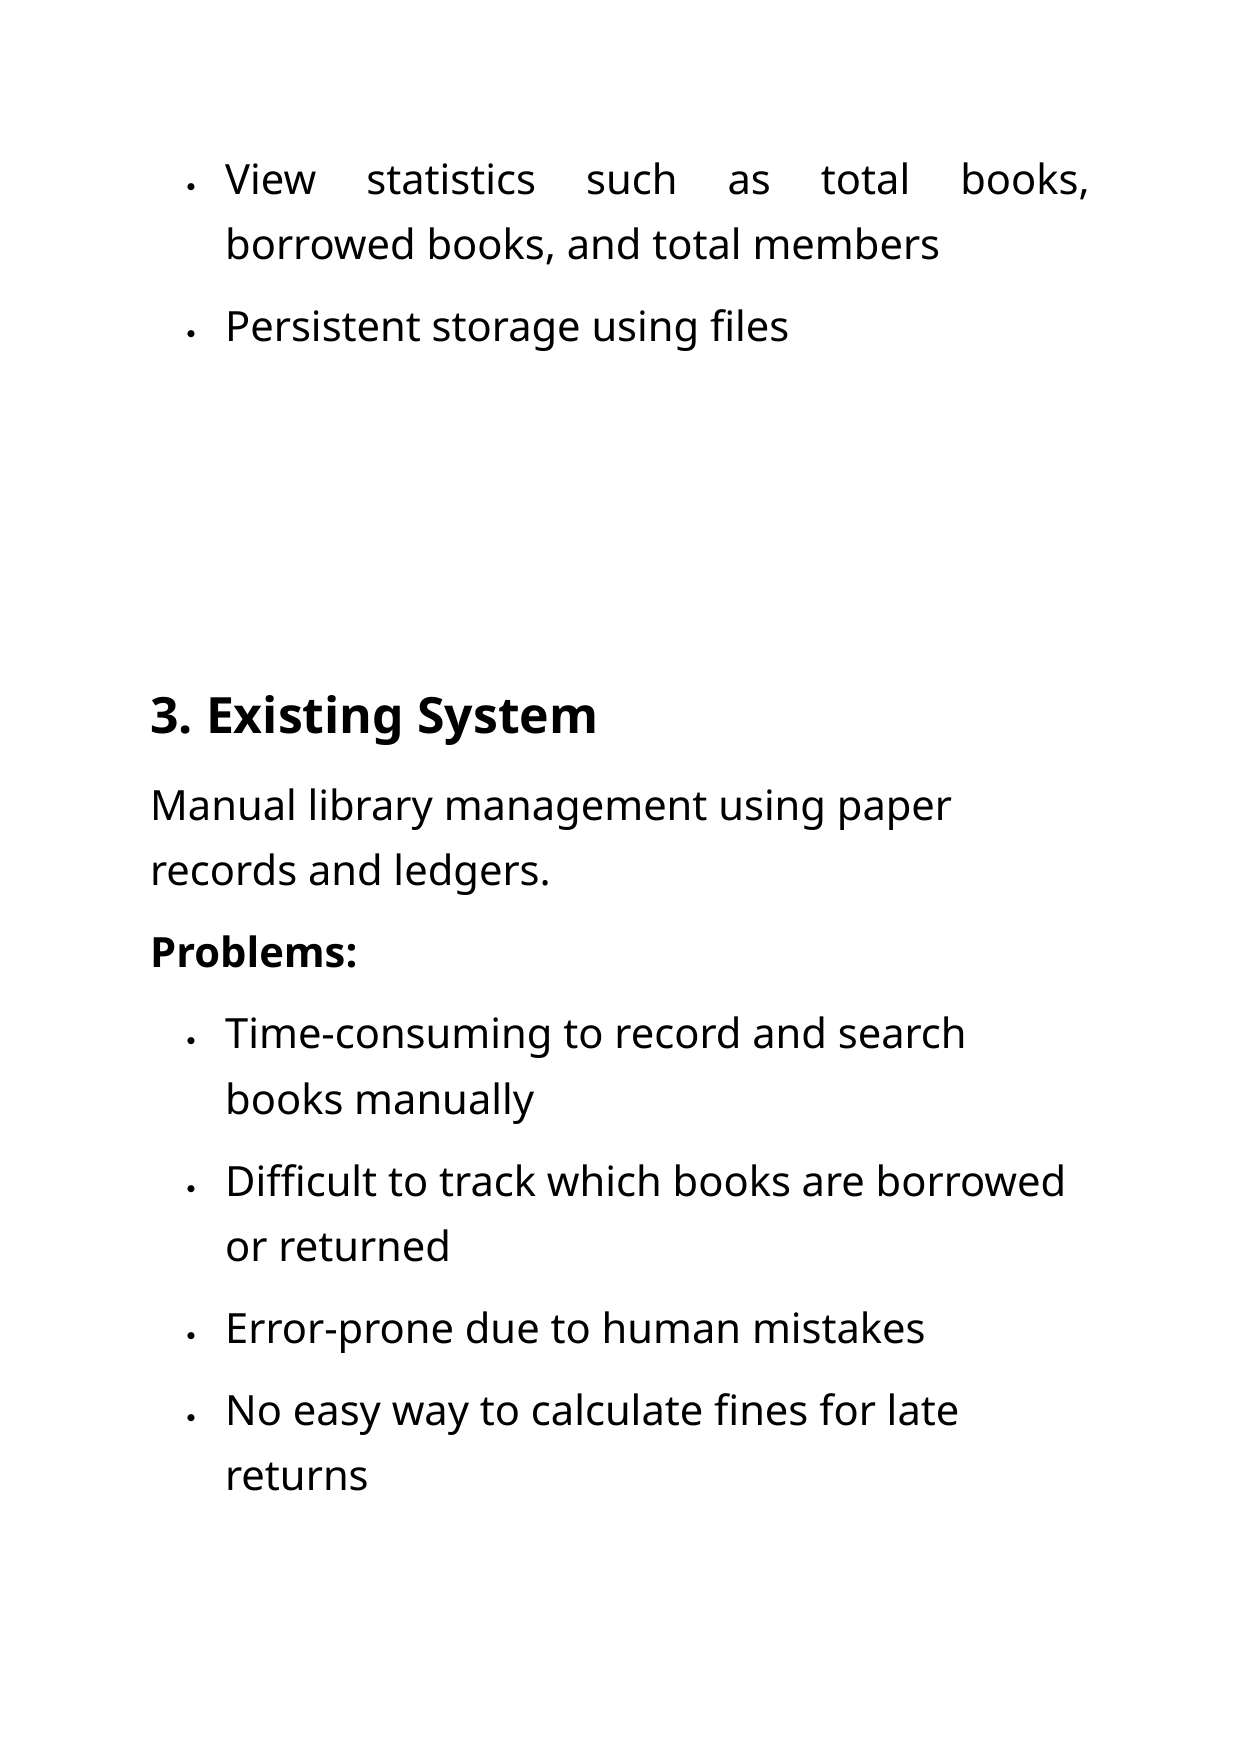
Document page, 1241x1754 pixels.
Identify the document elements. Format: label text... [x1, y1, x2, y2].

text Problems: [150, 922, 1090, 979]
list Difficult to track which books are borrowed or returned [187, 1151, 1090, 1273]
list View statistics such as total books, borrowed books, and total members [187, 150, 1090, 272]
list Error-prone due to human mistakes [187, 1298, 1090, 1355]
text Manual library management using paper records and ledgers. [150, 775, 1090, 897]
list Time-consuming to record and search books manually [187, 1004, 1090, 1126]
list Persistent storage using files [187, 297, 1090, 354]
list No easy way to calculate fines for late returns [187, 1380, 1090, 1502]
text 3. Existing System [150, 680, 1090, 748]
